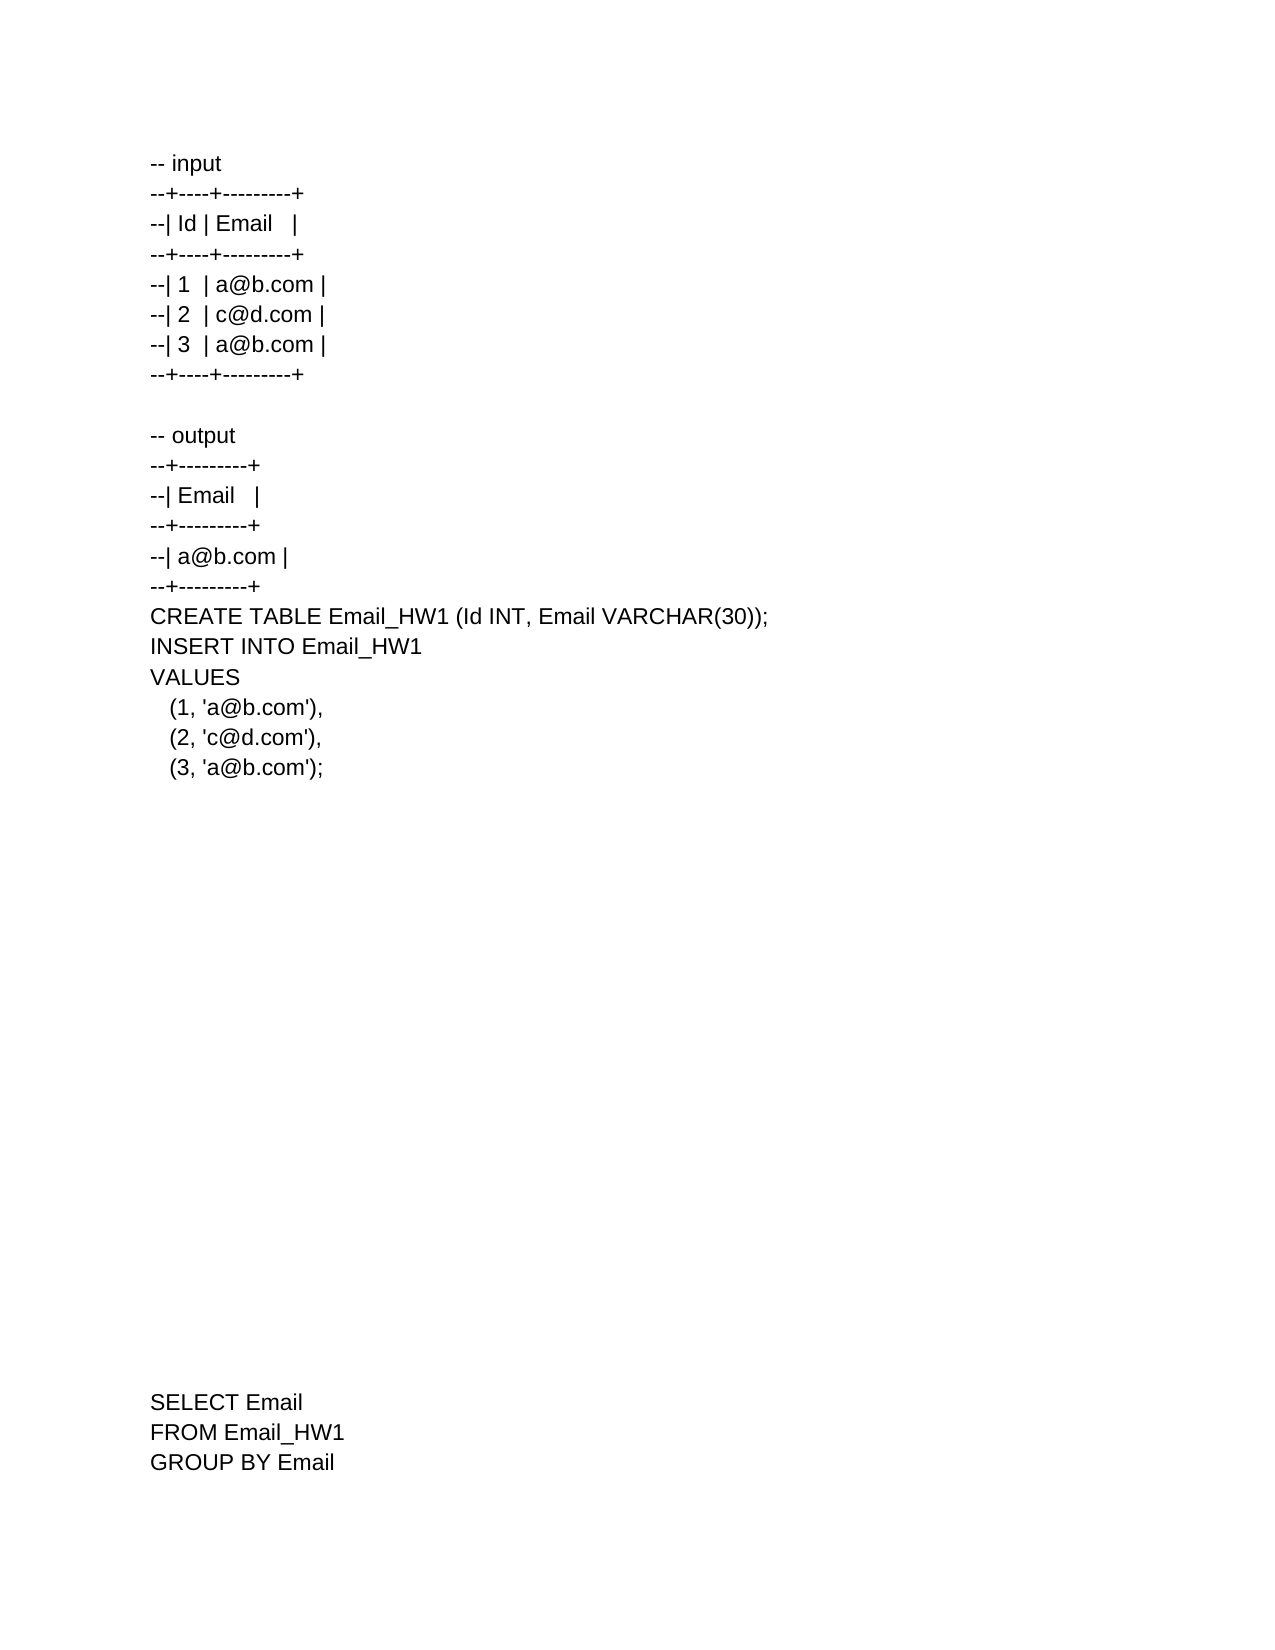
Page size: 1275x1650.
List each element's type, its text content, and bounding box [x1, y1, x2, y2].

text --| a@b.com | [150, 543, 1125, 569]
text -- output [150, 422, 1125, 448]
text SELECT Email [150, 1388, 1125, 1415]
text --+----+---------+ [150, 361, 1125, 388]
text --+----+---------+ [150, 241, 1125, 267]
text INSERT INTO Email_HW1 [150, 633, 1125, 660]
text --| Email | [150, 482, 1125, 509]
text --| Id | Email | [150, 210, 1125, 237]
text --+---------+ [150, 512, 1125, 539]
text (1, 'a@b.com'), [150, 694, 1125, 720]
text (2, 'c@d.com'), [150, 724, 1125, 750]
text --| 3 | a@b.com | [150, 331, 1125, 358]
text --+---------+ [150, 452, 1125, 478]
text --| 2 | c@d.com | [150, 301, 1125, 327]
text --| 1 | a@b.com | [150, 271, 1125, 297]
text --+----+---------+ [150, 180, 1125, 207]
text CREATE TABLE Email_HW1 (Id INT, Email VARCHAR(30)); [150, 603, 1125, 629]
text -- input [150, 150, 1125, 176]
text (3, 'a@b.com'); [150, 754, 1125, 781]
text GROUP BY Email [150, 1449, 1125, 1475]
text VALUES [150, 663, 1125, 690]
text FROM Email_HW1 [150, 1419, 1125, 1445]
text --+---------+ [150, 573, 1125, 599]
